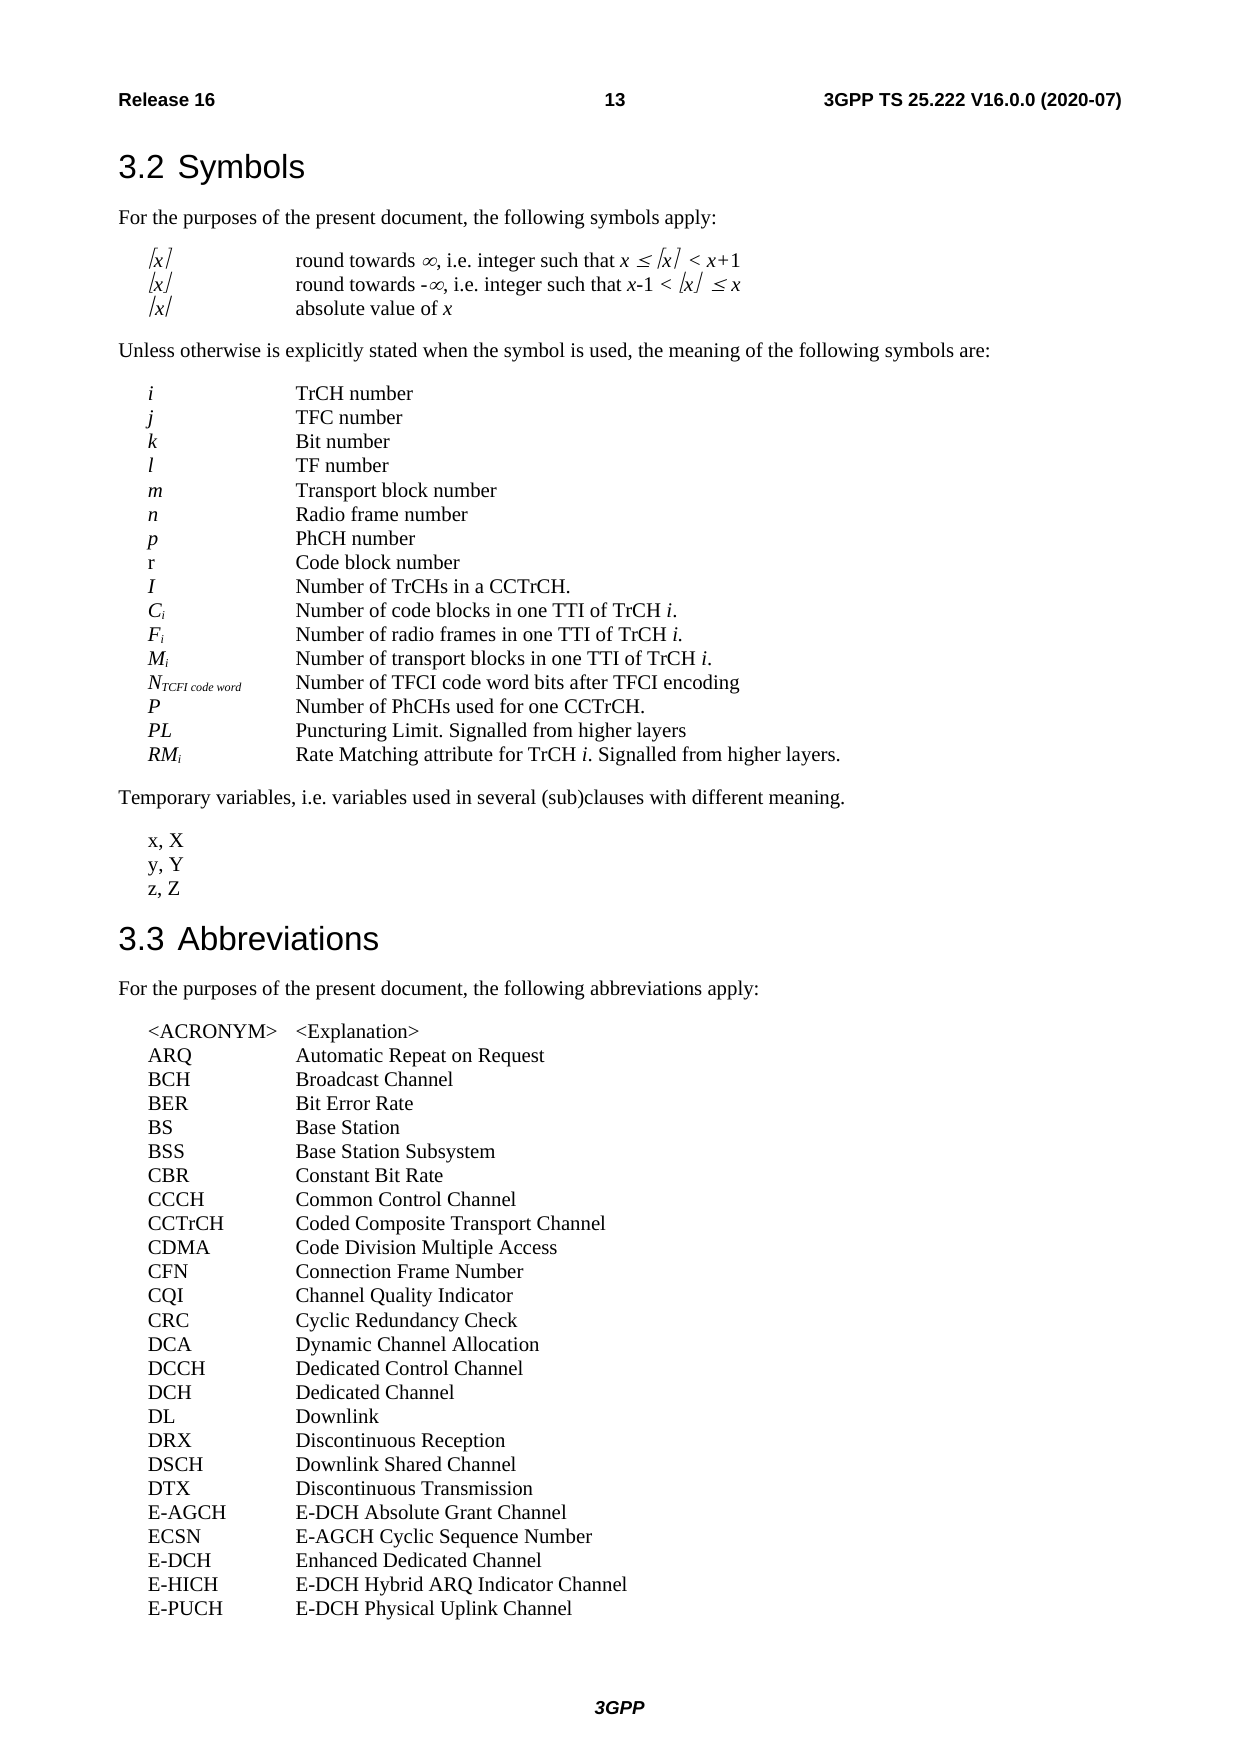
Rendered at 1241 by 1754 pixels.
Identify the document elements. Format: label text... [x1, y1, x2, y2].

text ARQ Automatic Repeat on Request [148, 1043, 1122, 1067]
text For the purposes of the present document, the following symbols apply: [118, 205, 1122, 229]
text Unless otherwise is explicitly stated when the symbol is used, the meaning of the following symbols are: [118, 338, 1122, 362]
text z, Z [148, 876, 1122, 900]
text E-AGCH E-DCH Absolute Grant Channel [148, 1500, 1122, 1524]
text x, X [148, 828, 1122, 852]
text CBR Constant Bit Rate [148, 1163, 1122, 1187]
text l TF number [148, 453, 1122, 477]
text ECSN E-AGCH Cyclic Sequence Number [148, 1524, 1122, 1548]
text Fi Number of radio frames in one TTI of TrCH i. [148, 622, 1122, 646]
text x absolute value of x [148, 296, 1122, 320]
text For the purposes of the present document, the following abbreviations apply: [118, 976, 1122, 1000]
text DL Downlink [148, 1404, 1122, 1428]
text CCTrCH Coded Composite Transport Channel [148, 1211, 1122, 1235]
subtitle 3.3 Abbreviations [118, 919, 1122, 957]
text m Transport block number [148, 477, 1122, 502]
text DTX Discontinuous Transmission [148, 1476, 1122, 1500]
text DCH Dedicated Channel [148, 1380, 1122, 1404]
text DRX Discontinuous Reception [148, 1428, 1122, 1452]
text Temporary variables, i.e. variables used in several (sub)clauses with different meaning. [118, 785, 1122, 809]
text BCH Broadcast Channel [148, 1067, 1122, 1091]
text BSS Base Station Subsystem [148, 1139, 1122, 1163]
text Ci Number of code blocks in one TTI of TrCH i. [148, 598, 1122, 622]
text r Code block number [148, 550, 1122, 574]
text PL Puncturing Limit. Signalled from higher layers [148, 718, 1122, 742]
text p PhCH number [148, 526, 1122, 550]
text RMi Rate Matching attribute for TrCH i. Signalled from higher layers. [148, 742, 1122, 766]
text E-PUCH E-DCH Physical Uplink Channel [148, 1596, 1122, 1620]
text E-HICH E-DCH Hybrid ARQ Indicator Channel [148, 1572, 1122, 1596]
text CQI Channel Quality Indicator [148, 1283, 1122, 1307]
text BS Base Station [148, 1115, 1122, 1139]
text E-DCH Enhanced Dedicated Channel [148, 1548, 1122, 1572]
text DCA Dynamic Channel Allocation [148, 1332, 1122, 1356]
text NTCFI code word Number of TFCI code word bits after TFCI encoding [148, 670, 1122, 694]
text x round towards -, i.e. integer such that x-1 < x  x [148, 272, 1122, 296]
text BER Bit Error Rate [148, 1091, 1122, 1115]
text DSCH Downlink Shared Channel [148, 1452, 1122, 1476]
text Mi Number of transport blocks in one TTI of TrCH i. [148, 646, 1122, 670]
text DCCH Dedicated Control Channel [148, 1356, 1122, 1380]
text CFN Connection Frame Number [148, 1259, 1122, 1283]
text i TrCH number [148, 381, 1122, 405]
text CDMA Code Division Multiple Access [148, 1235, 1122, 1259]
text <ACRONYM> <Explanation> [148, 1019, 1122, 1043]
text CRC Cyclic Redundancy Check [148, 1307, 1122, 1332]
text I Number of TrCHs in a CCTrCH. [148, 574, 1122, 598]
text j TFC number [148, 405, 1122, 429]
text x round towards , i.e. integer such that x  x < x+1 [148, 247, 1122, 272]
subtitle 3.2 Symbols [118, 147, 1122, 186]
text k Bit number [148, 429, 1122, 453]
text CCCH Common Control Channel [148, 1187, 1122, 1211]
text y, Y [148, 852, 1122, 876]
text P Number of PhCHs used for one CCTrCH. [148, 694, 1122, 718]
text n Radio frame number [148, 502, 1122, 526]
